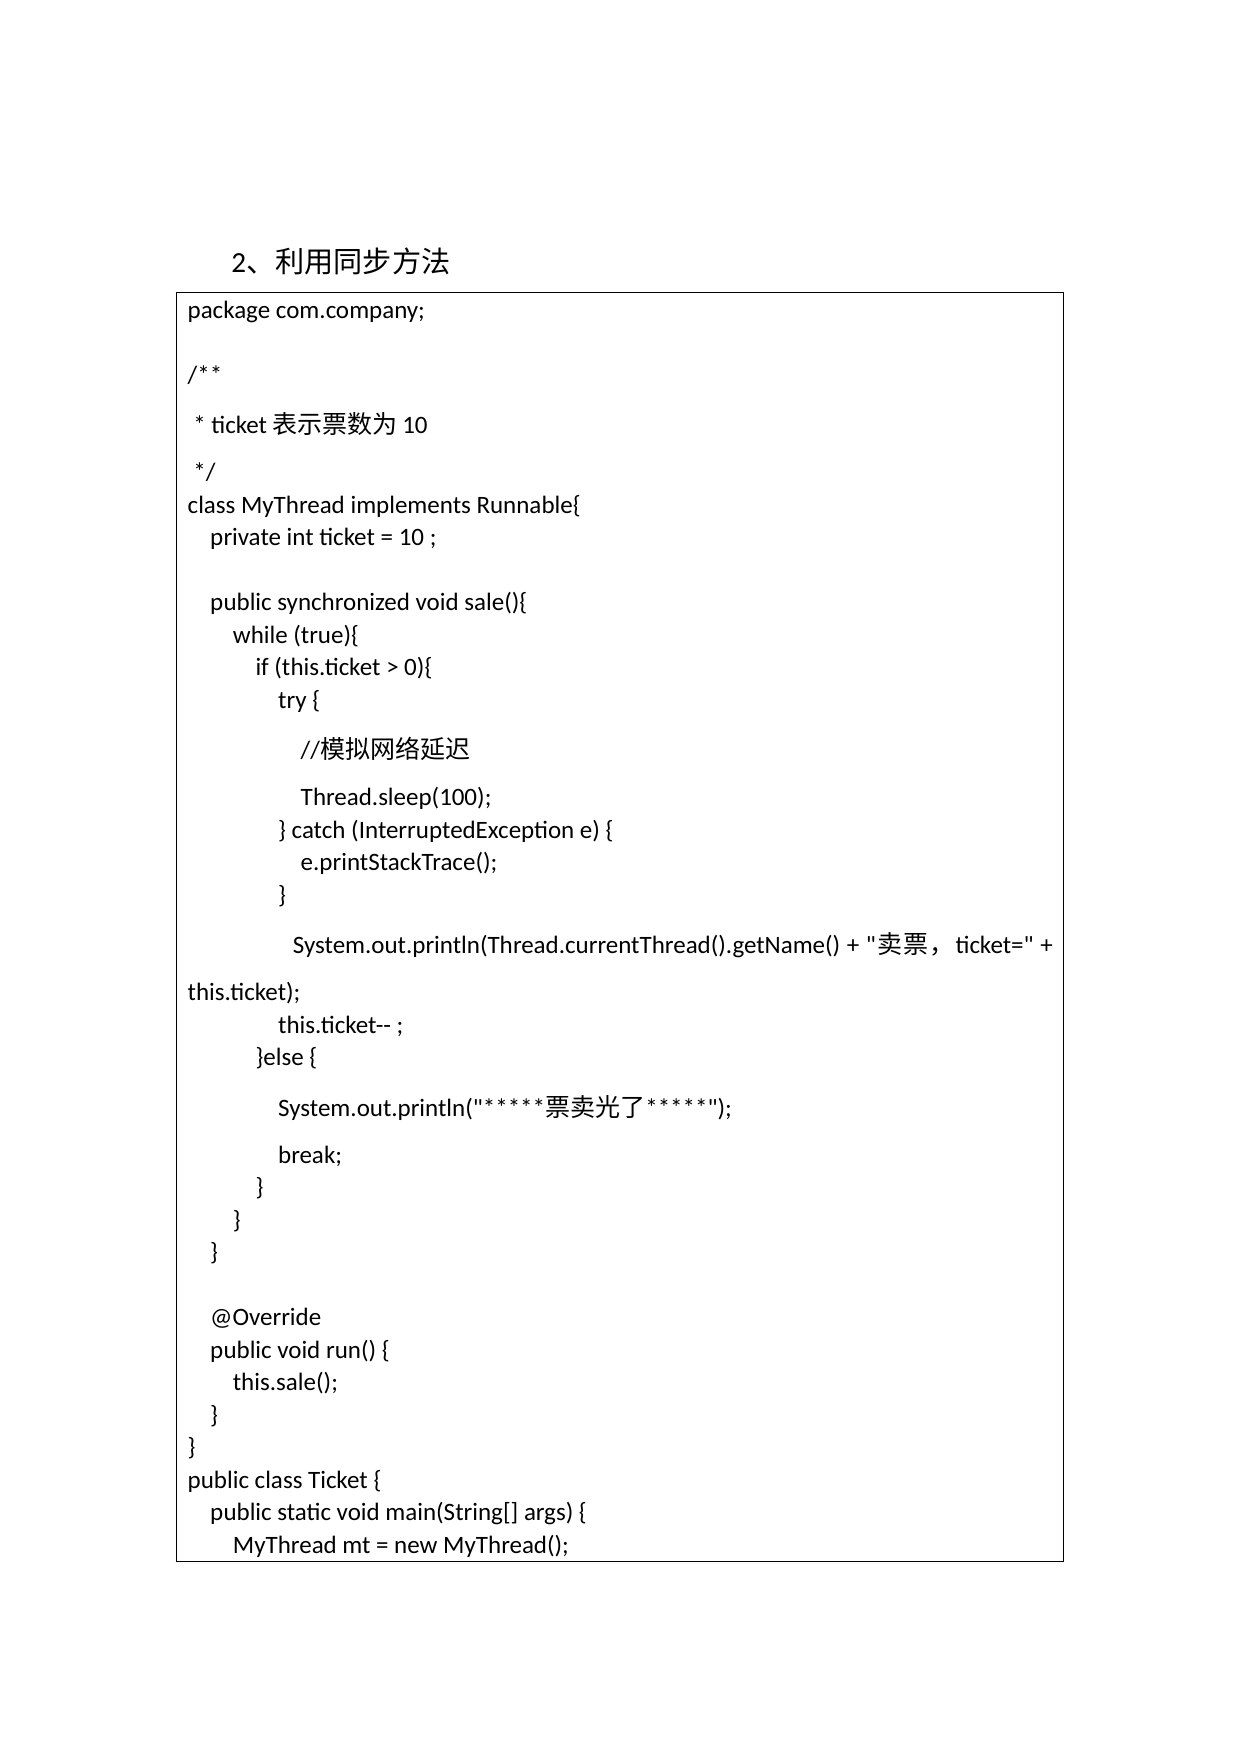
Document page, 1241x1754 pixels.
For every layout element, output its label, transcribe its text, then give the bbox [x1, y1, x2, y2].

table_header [177, 293, 1063, 1561]
list 利用同步方法 [187, 227, 1053, 292]
